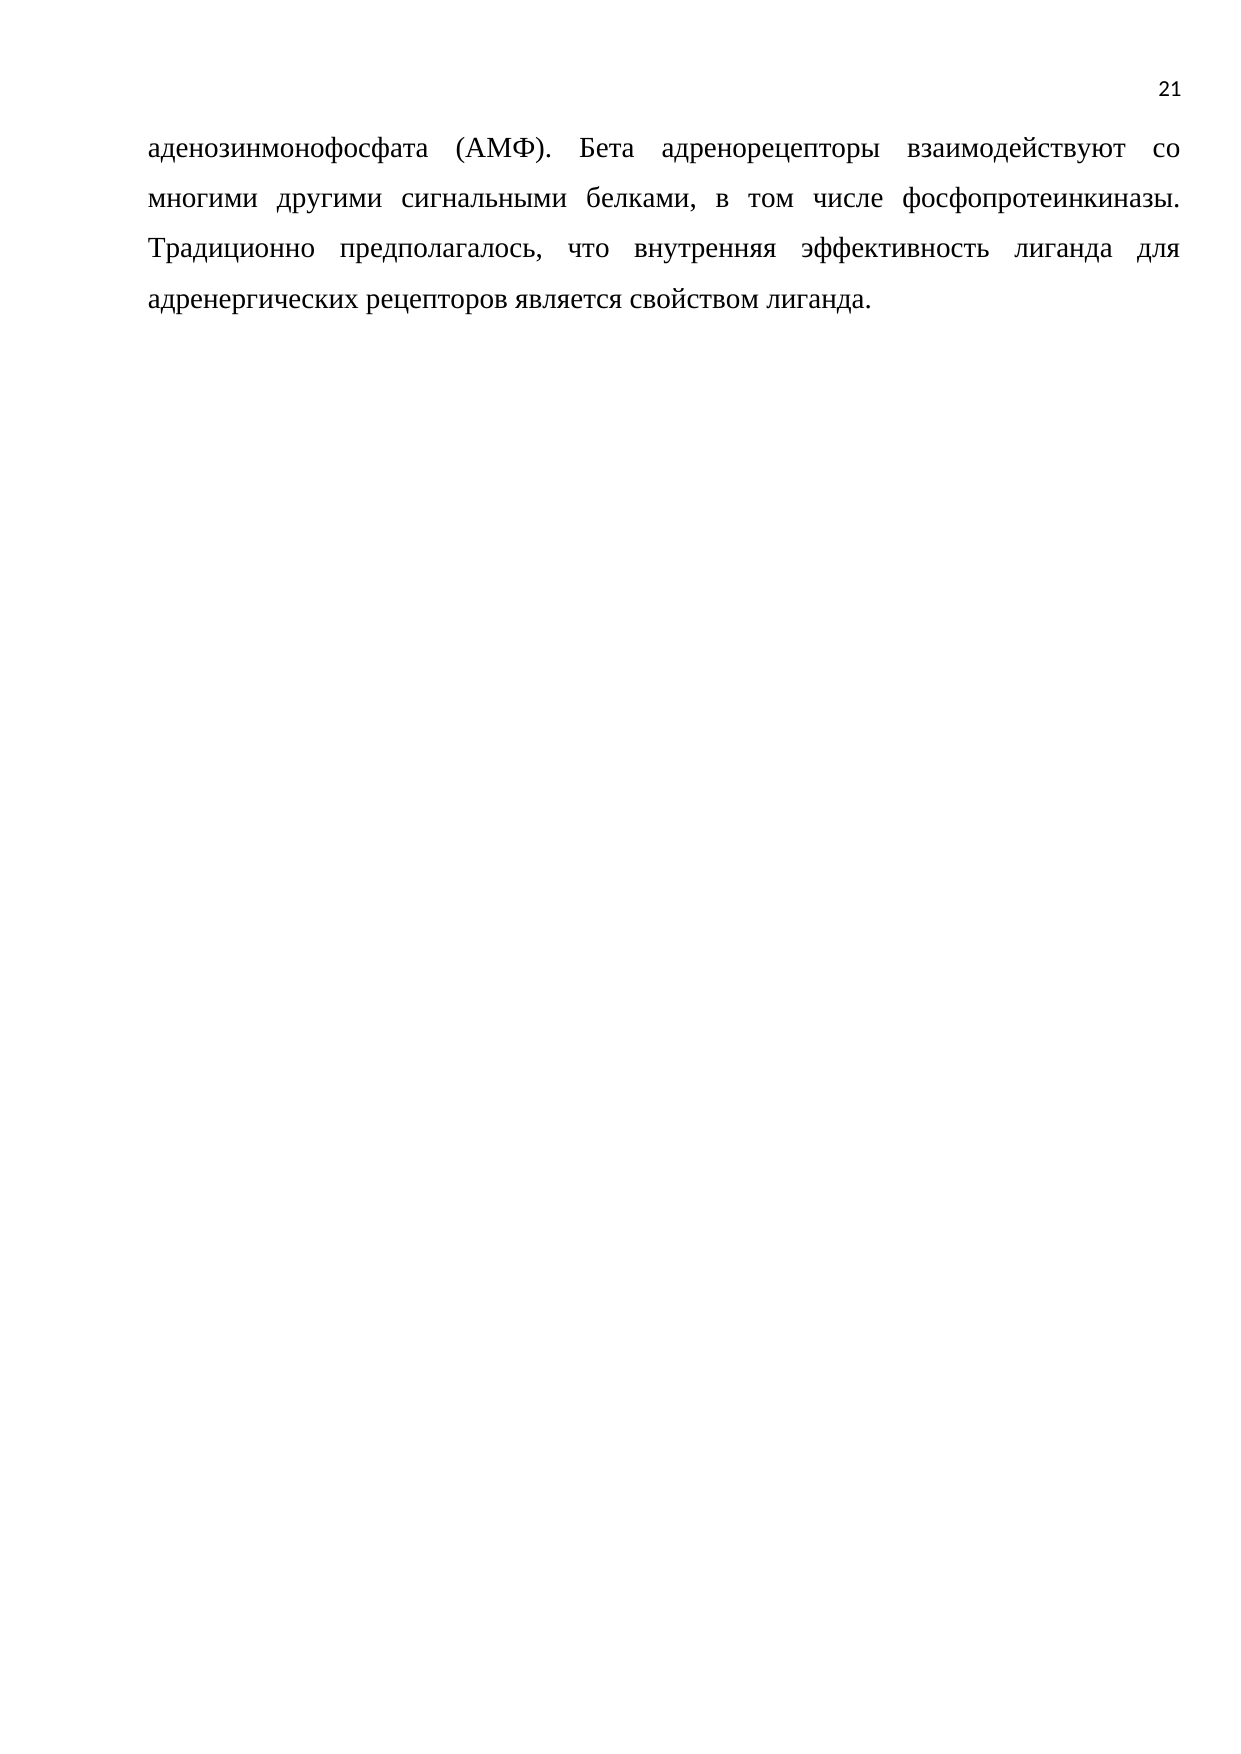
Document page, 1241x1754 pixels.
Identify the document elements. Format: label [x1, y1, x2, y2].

text [148, 130, 1181, 314]
